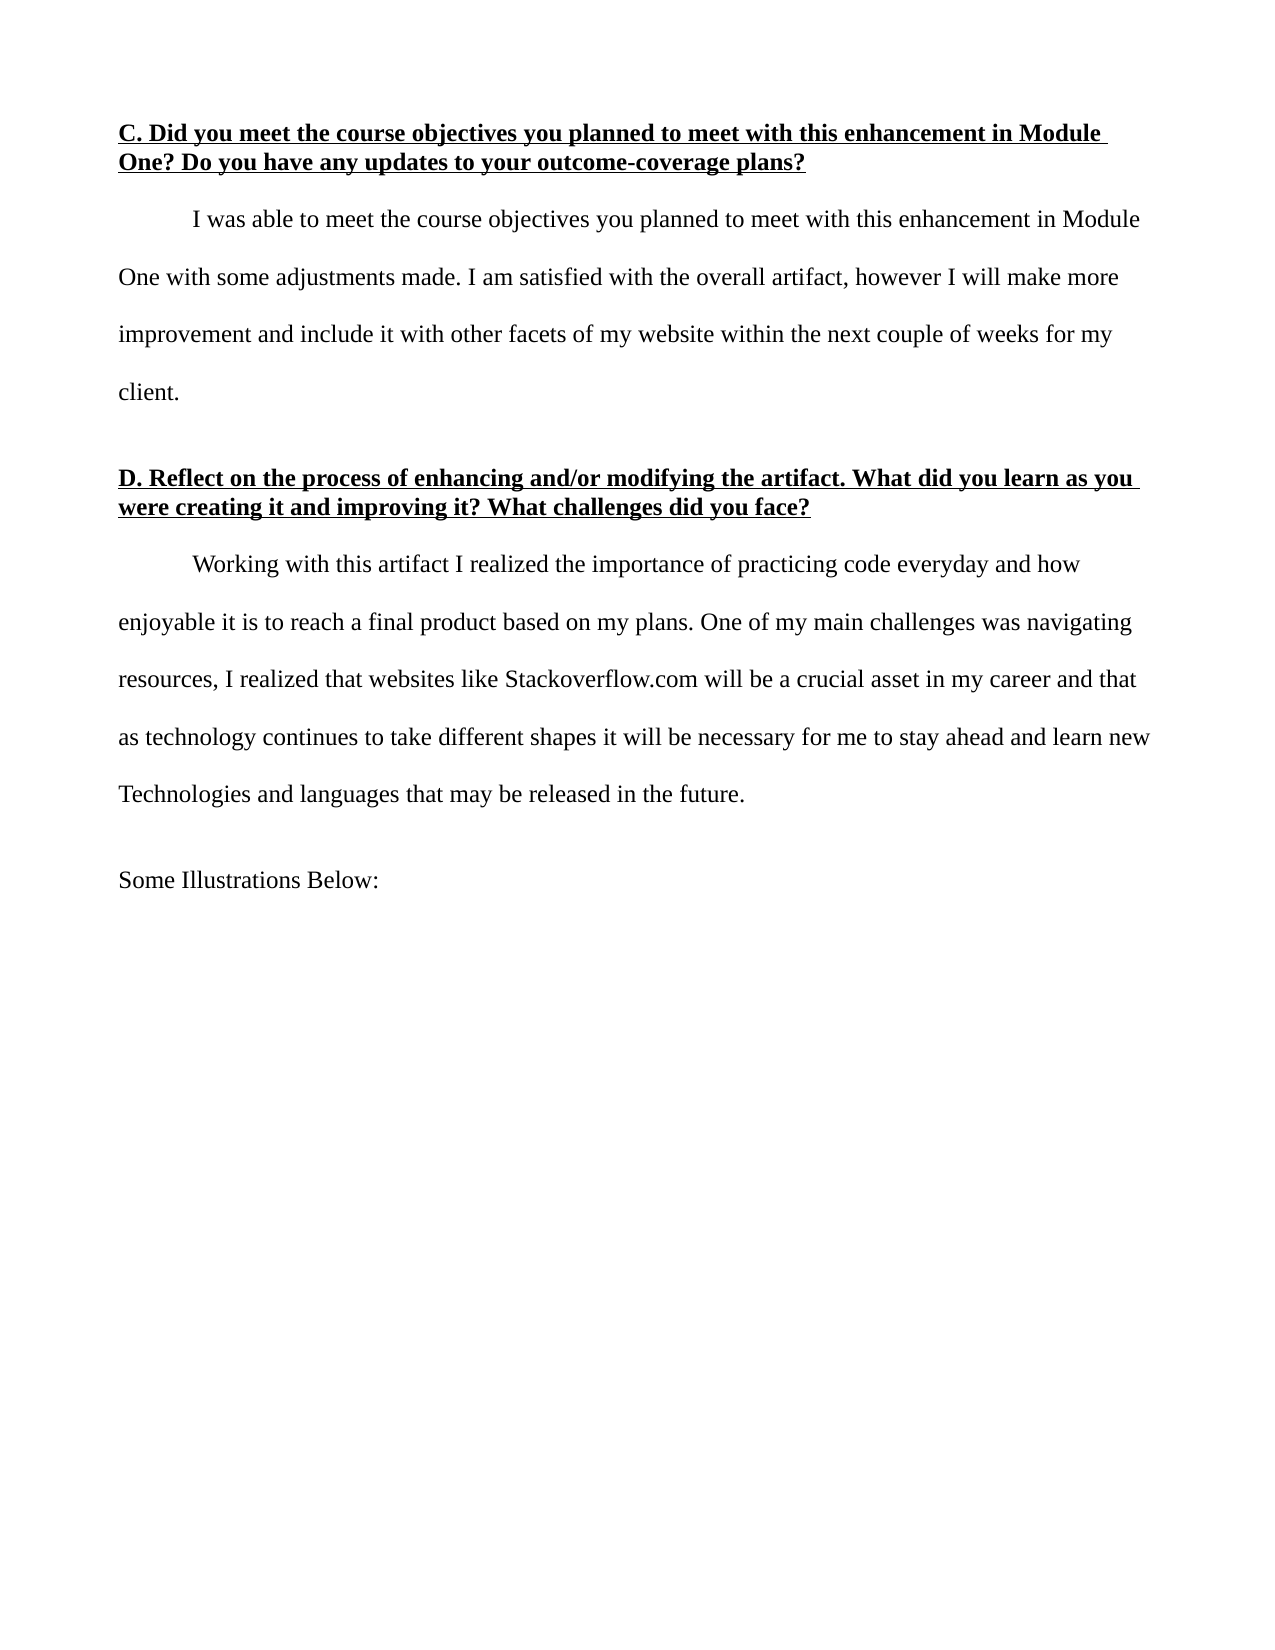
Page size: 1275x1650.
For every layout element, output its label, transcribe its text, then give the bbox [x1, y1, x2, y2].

text D. Reflect on the process of enhancing and/or modifying the artifact. What did you learn as you were creating it and improving it? What challenges did you face? [118, 463, 1157, 521]
text C. Did you meet the course objectives you planned to meet with this enhancement in Module One? Do you have any updates to your outcome-coverage plans? [118, 118, 1157, 176]
text Some Illustrations Below: [118, 866, 1157, 894]
text I was able to meet the course objectives you planned to meet with this enhancement in Module One with some adjustments made. I am satisfied with the overall artifact, however I will make more improvement and include it with other facets of my website within the next couple of weeks for my client. [118, 204, 1157, 406]
text Working with this artifact I realized the importance of practicing code everyday and how enjoyable it is to reach a final product based on my plans. One of my main challenges was navigating resources, I realized that websites like Stackoverflow.com will be a crucial asset in my career and that as technology continues to take different shapes it will be necessary for me to stay ahead and learn new Technologies and languages that may be released in the future. [118, 549, 1157, 808]
